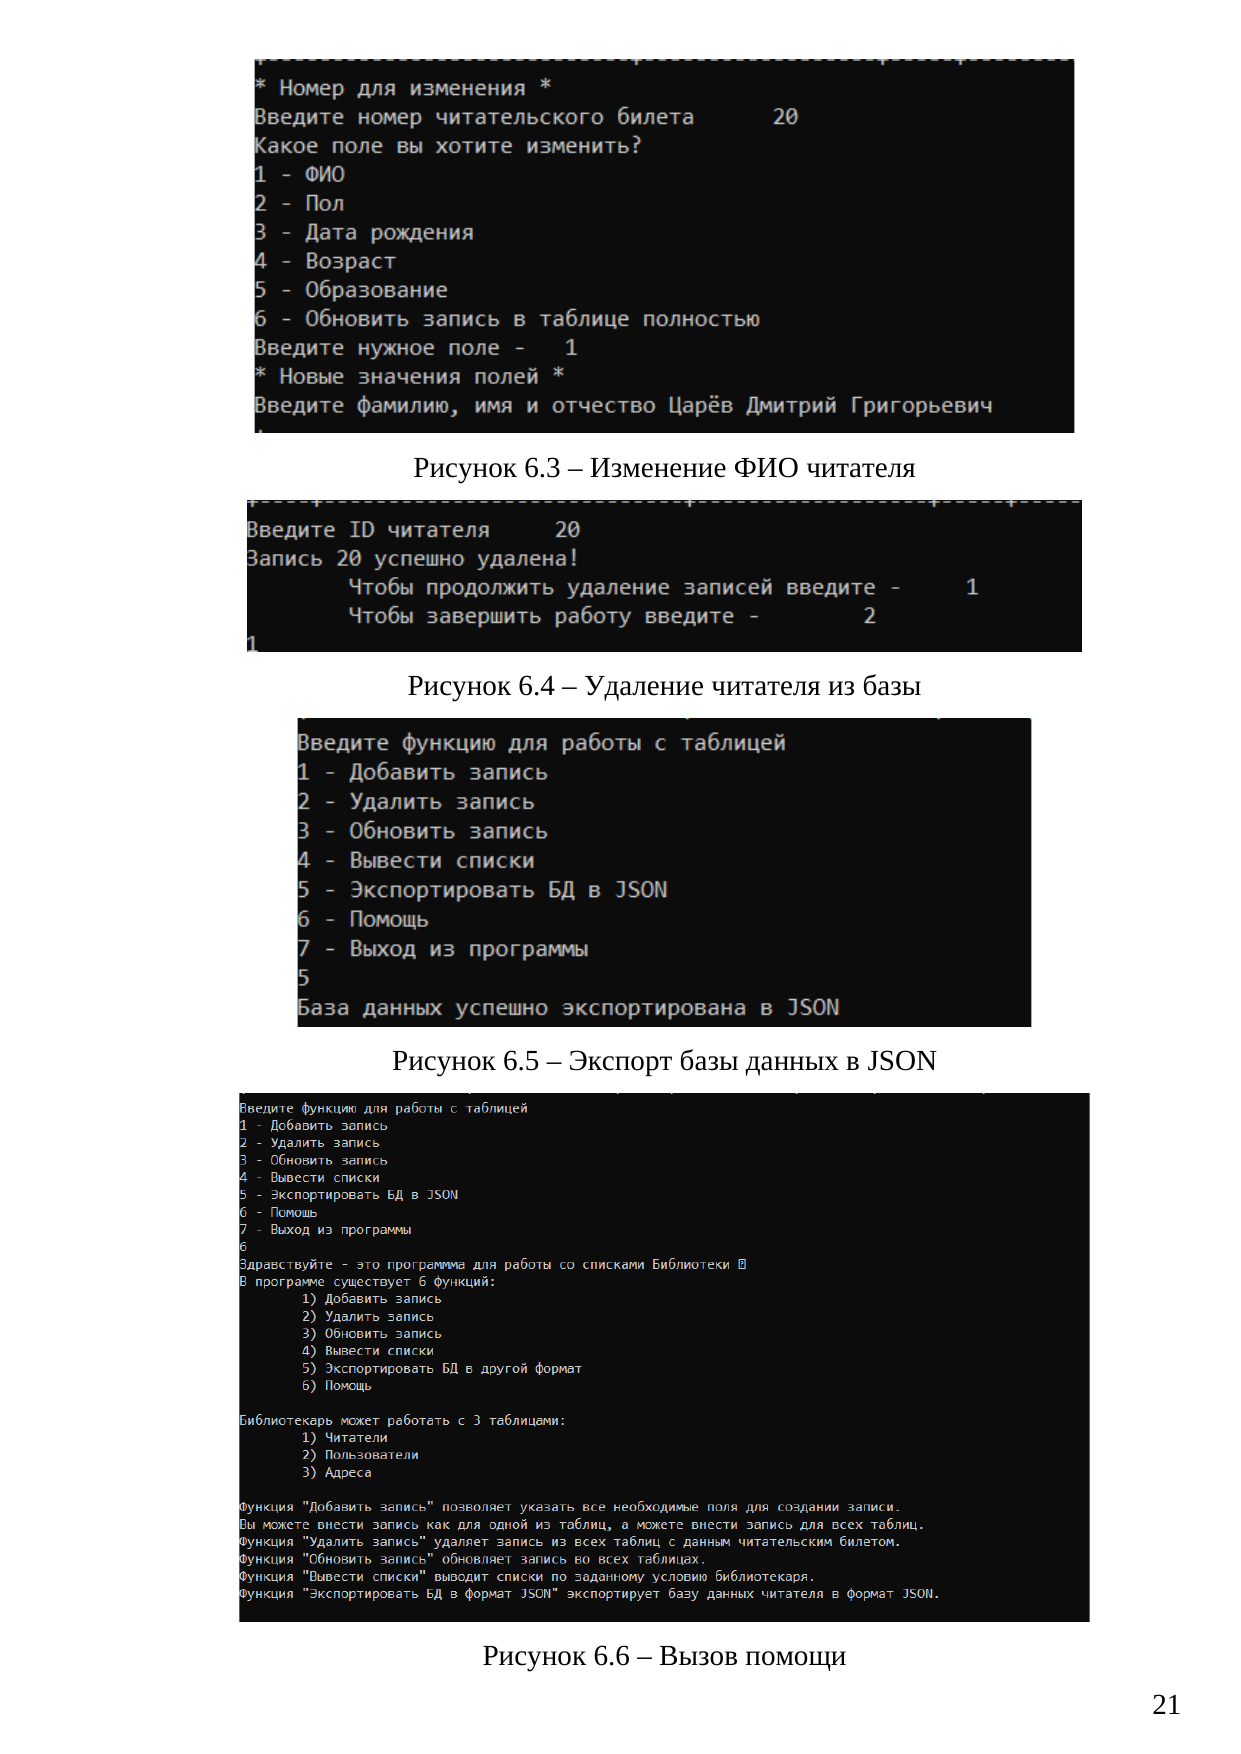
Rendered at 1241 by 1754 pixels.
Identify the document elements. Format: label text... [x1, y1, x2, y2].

picture [297, 718, 1032, 1027]
text Рисунок 6.5 – Экспорт базы данных в JSON [148, 1043, 1181, 1077]
text Рисунок 6.6 – Вызов помощи [148, 1638, 1181, 1672]
picture [247, 500, 1082, 652]
picture [254, 59, 1075, 433]
text Рисунок 6.4 – Удаление читателя из базы [148, 668, 1181, 702]
text Рисунок 6.3 – Изменение ФИО читателя [148, 450, 1181, 483]
picture [239, 1093, 1090, 1622]
